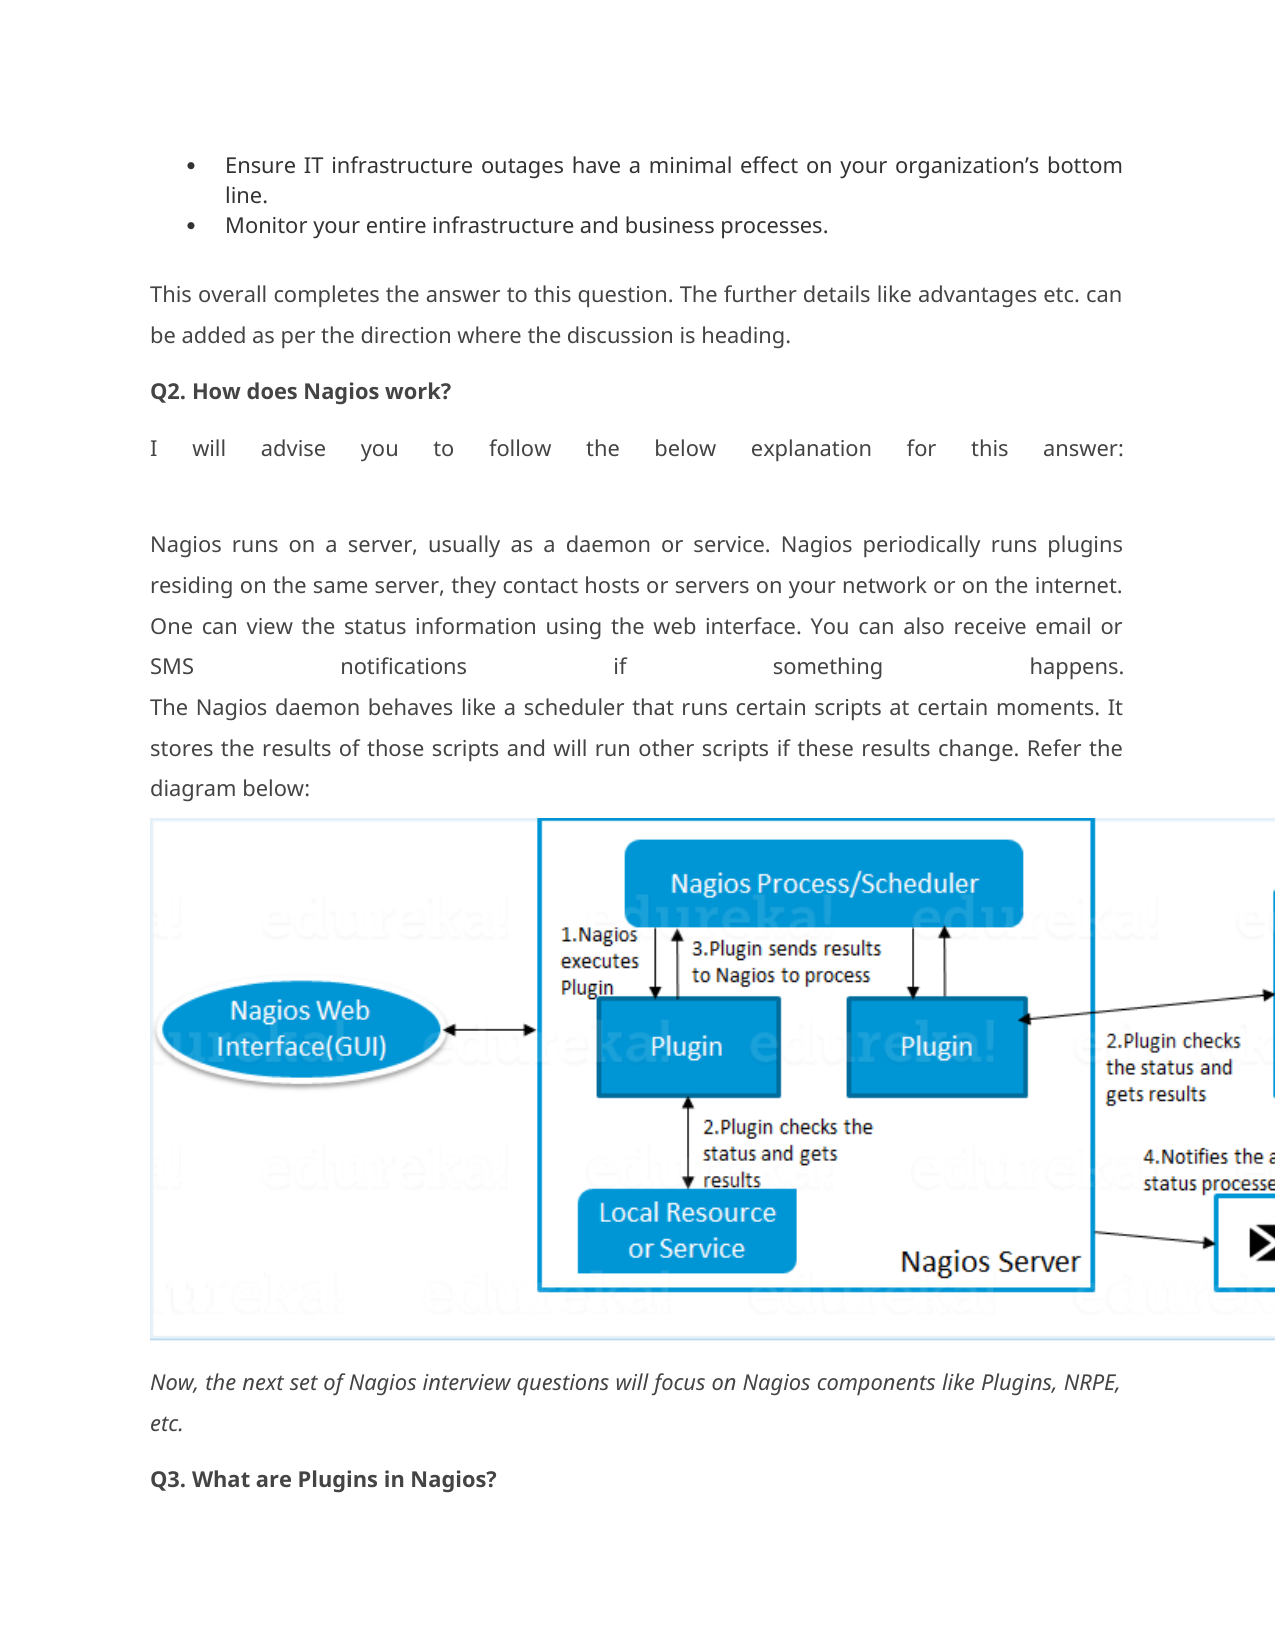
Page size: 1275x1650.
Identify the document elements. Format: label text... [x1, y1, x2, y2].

text Nagios runs on a server, usually as a daemon or service. Nagios periodically runs plugins residing on the same server, they contact hosts or servers on your network or on the internet. One can view the status information using the web interface. You can also receive email or SMS notifications if something happens. The Nagios daemon behaves like a scheduler that runs certain scripts at certain moments. It stores the results of those scripts and will run other scripts if these results change. Refer the diagram below: [150, 518, 1125, 803]
picture [150, 818, 1275, 1341]
list Ensure IT infrastructure outages have a minimal effect on your organization’s bottom line. [187, 150, 1125, 209]
text I will advise you to follow the below explanation for this answer: [150, 422, 1125, 503]
text This overall completes the answer to this question. The further details like advantages etc. can be added as per the direction where the discussion is heading. [150, 268, 1125, 350]
text Q3. What are Plugins in Nagios? [150, 1453, 1125, 1493]
text Q2. How does Nagios work? [150, 365, 1125, 406]
text Now, the next set of Nagios interview questions will focus on Nagios components like Plugins, NRPE, etc. [150, 1356, 1125, 1437]
list Monitor your entire infrastructure and business processes. [187, 209, 1125, 239]
